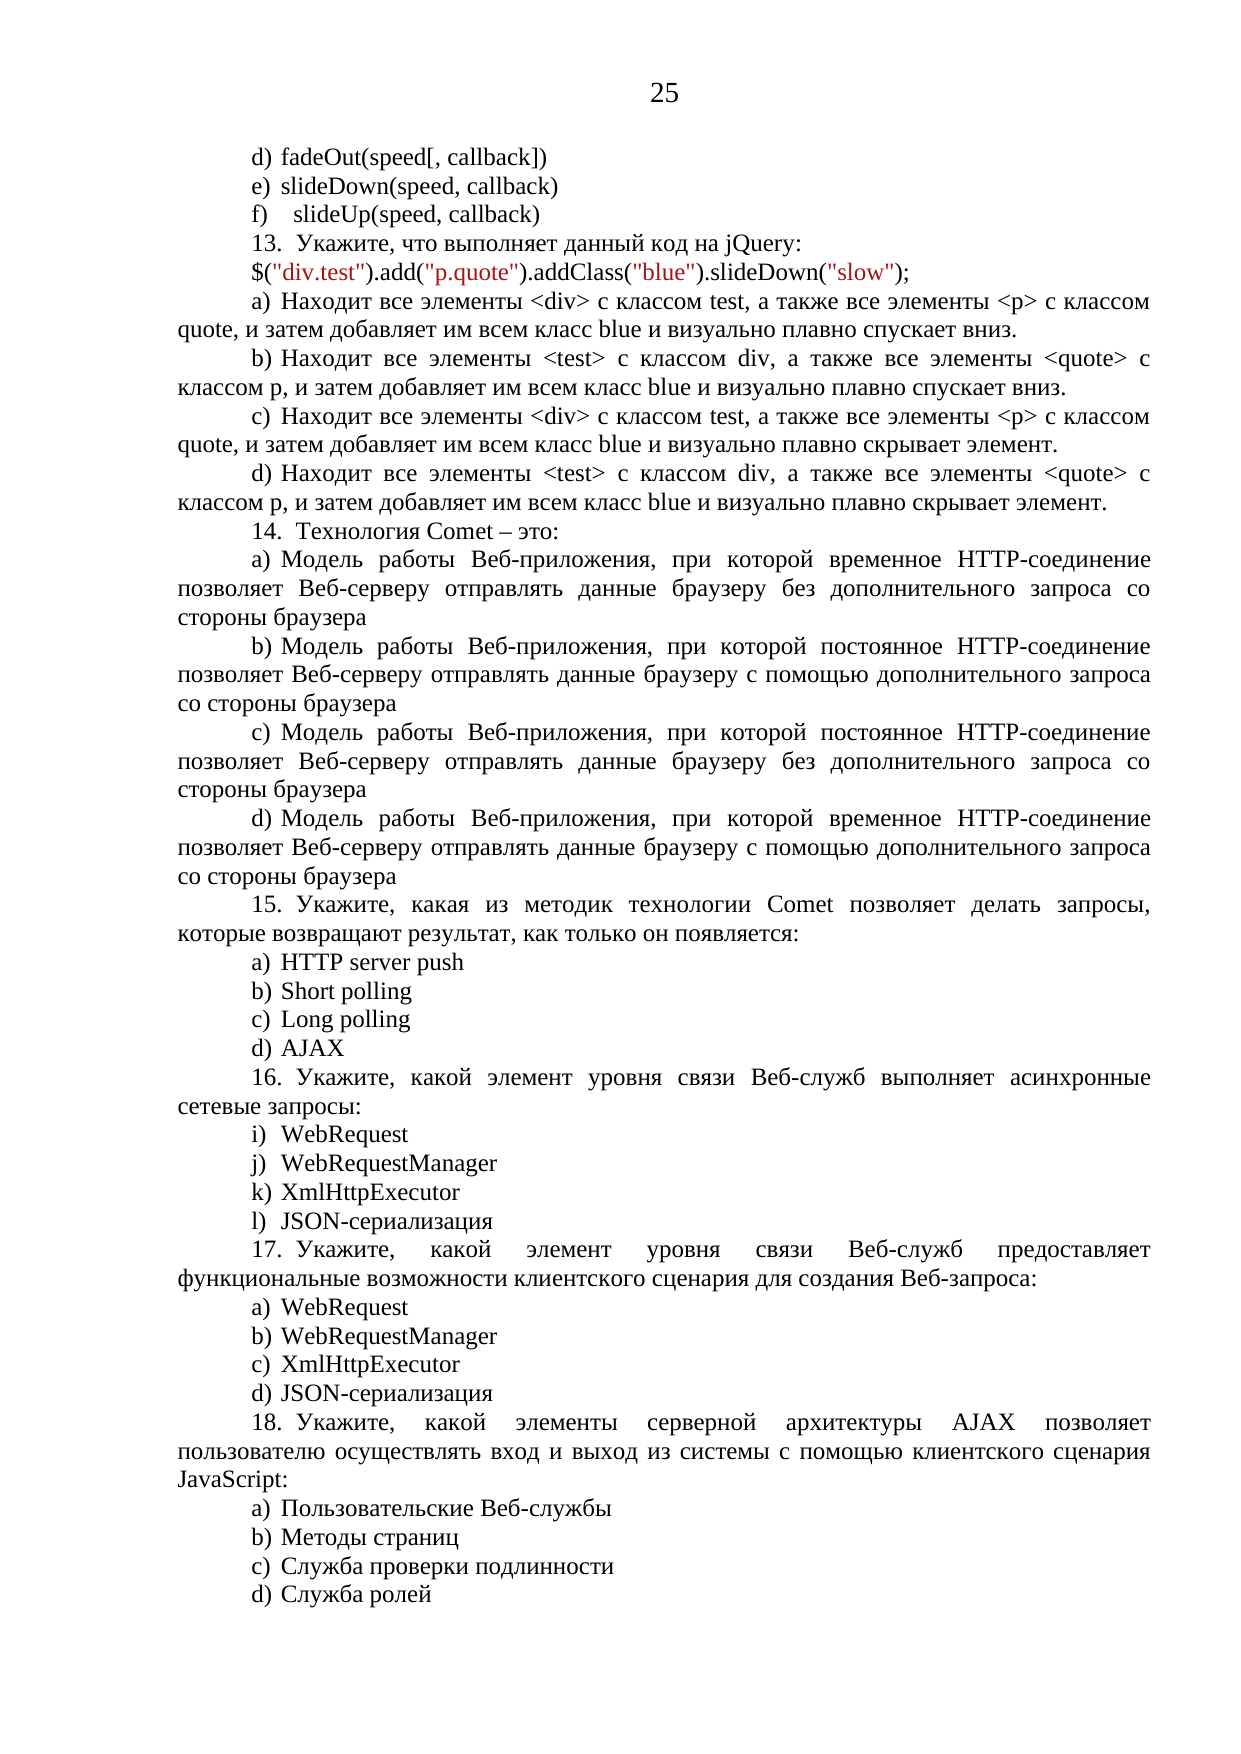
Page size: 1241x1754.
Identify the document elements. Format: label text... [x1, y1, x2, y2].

text $("div.test").add("p.quote").addClass("blue").slideDown("slow"); [177, 257, 1152, 286]
list Long polling [177, 1004, 1152, 1033]
list Служба проверки подлинности [177, 1551, 1152, 1579]
list Модель работы Веб-приложения, при которой временное HTTP-соединение позволяет Веб-серверу отправлять данные браузеру без дополнительного запроса со стороны браузера [177, 544, 1152, 631]
list Пользовательские Веб-службы [177, 1493, 1152, 1522]
list Укажите, какой элемент уровня связи Веб-служб предоставляет функциональные возможности клиентского сценария для создания Веб-запроса: [177, 1234, 1152, 1292]
list fadeOut(speed[, callback]) [177, 142, 1152, 171]
list JSON-сериализация [177, 1206, 1152, 1234]
list Находит все элементы <test> с классом div, а также все элементы <quote> с классом p, и затем добавляет им всем класс blue и визуально плавно спускает вниз. [177, 343, 1152, 401]
list Служба ролей [177, 1579, 1152, 1608]
list Укажите, что выполняет данный код на jQuery: [177, 228, 1152, 257]
list slideUp(speed, callback) [177, 199, 1152, 228]
list Модель работы Веб-приложения, при которой временное HTTP-соединение позволяет Веб-серверу отправлять данные браузеру с помощью дополнительного запроса со стороны браузера [177, 803, 1152, 889]
list Укажите, какой элементы серверной архитектуры AJAX позволяет пользователю осуществлять вход и выход из системы с помощью клиентского сценария JavaScript: [177, 1407, 1152, 1493]
list Находит все элементы <test> с классом div, а также все элементы <quote> с классом p, и затем добавляет им всем класс blue и визуально плавно скрывает элемент. [177, 458, 1152, 516]
list HTTP server push [177, 947, 1152, 976]
list Модель работы Веб-приложения, при которой постоянное HTTP-соединение позволяет Веб-серверу отправлять данные браузеру с помощью дополнительного запроса со стороны браузера [177, 631, 1152, 717]
list Находит все элементы <div> с классом test, а также все элементы <p> с классом quote, и затем добавляет им всем класс blue и визуально плавно спускает вниз. [177, 286, 1152, 343]
list WebRequestManager [177, 1321, 1152, 1349]
list Технология Comet – это: [177, 516, 1152, 544]
list slideDown(speed, callback) [177, 171, 1152, 199]
list Методы страниц [177, 1522, 1152, 1551]
list XmlHttpExecutor [177, 1177, 1152, 1206]
list XmlHttpExecutor [177, 1349, 1152, 1378]
list WebRequest [177, 1119, 1152, 1148]
list Укажите, какой элемент уровня связи Веб-служб выполняет асинхронные сетевые запросы: [177, 1062, 1152, 1119]
list Укажите, какая из методик технологии Comet позволяет делать запросы, которые возвращают результат, как только он появляется: [177, 889, 1152, 947]
list WebRequestManager [177, 1148, 1152, 1177]
list Модель работы Веб-приложения, при которой постоянное HTTP-соединение позволяет Веб-серверу отправлять данные браузеру без дополнительного запроса со стороны браузера [177, 717, 1152, 803]
list AJAX [177, 1033, 1152, 1062]
list JSON-сериализация [177, 1378, 1152, 1407]
list Short polling [177, 976, 1152, 1004]
list Находит все элементы <div> с классом test, а также все элементы <p> с классом quote, и затем добавляет им всем класс blue и визуально плавно скрывает элемент. [177, 401, 1152, 458]
list WebRequest [177, 1292, 1152, 1321]
